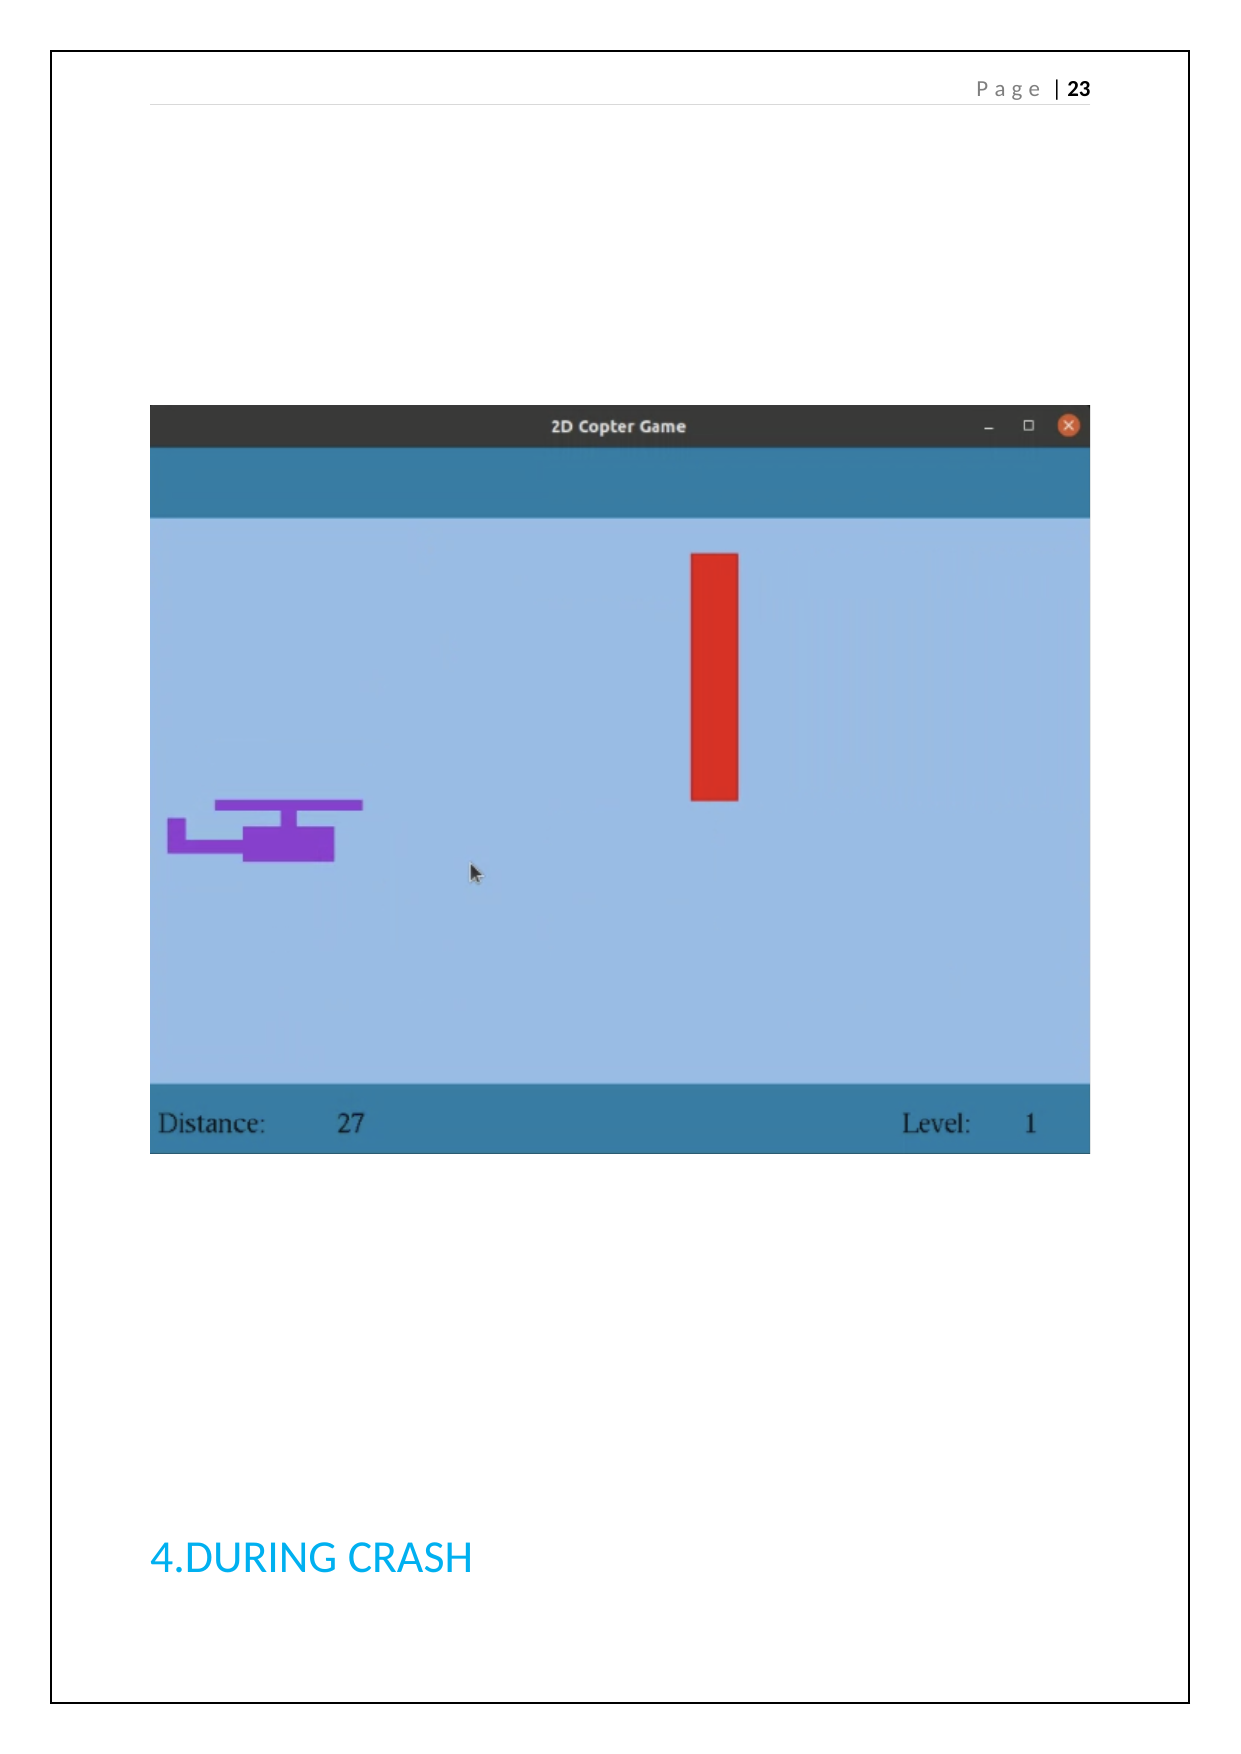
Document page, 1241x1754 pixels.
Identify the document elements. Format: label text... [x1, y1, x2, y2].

text 4.DURING CRASH [150, 1528, 1090, 1584]
picture [150, 405, 1091, 1154]
